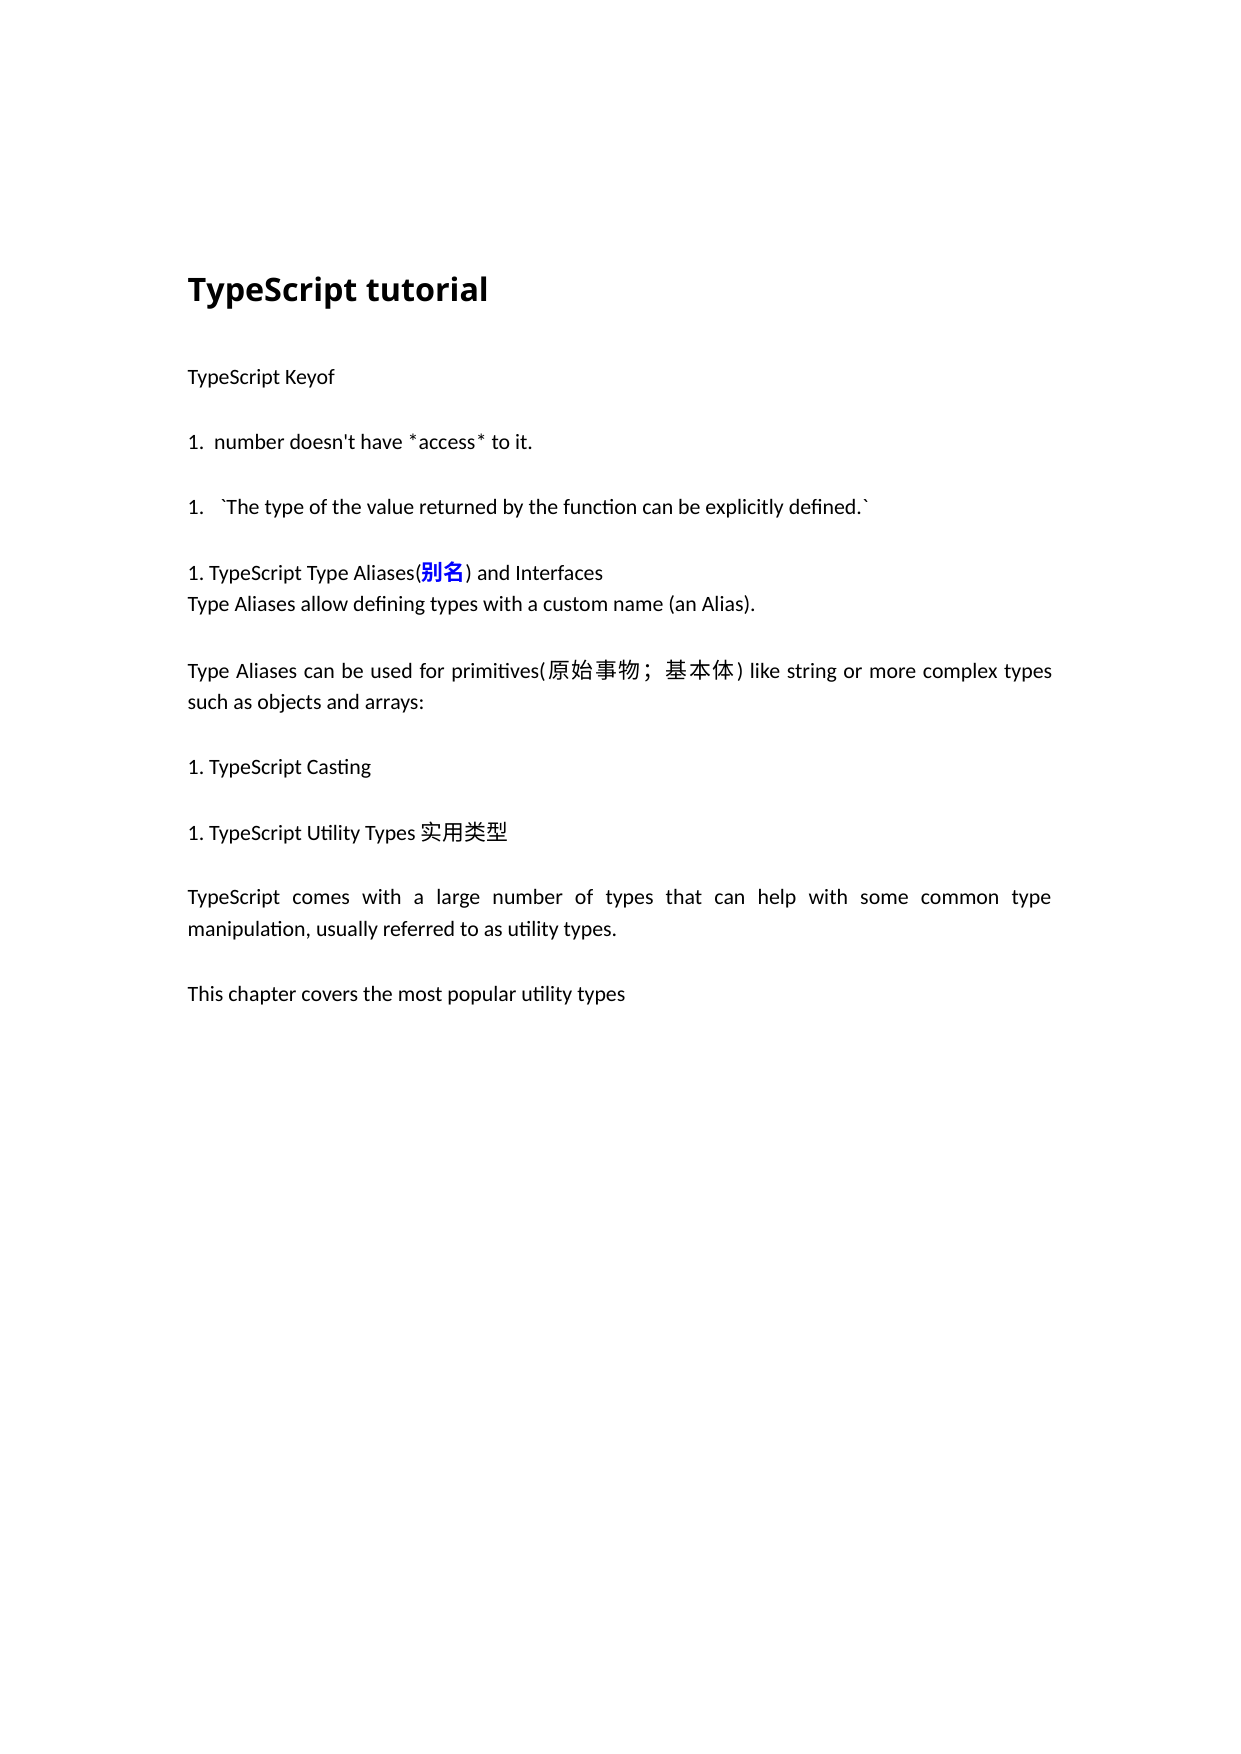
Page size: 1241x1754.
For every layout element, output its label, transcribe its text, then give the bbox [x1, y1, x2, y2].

text TypeScript Keyof [187, 360, 1053, 392]
list 1. TypeScript Casting 1. TypeScript Utility Types 实用类型 TypeScript comes with a large number of types that can help with some common type manipulation, usually referred to as utility types. This chapter covers the most popular utility types [187, 717, 1053, 1010]
subtitle TypeScript tutorial [187, 256, 1053, 321]
text 1. number doesn't have *access* to it. [187, 392, 1053, 490]
list `The type of the value returned by the function can be explicitly defined.` 1. TypeScript Type Aliases(别名) and Interfaces Type Aliases allow defining types with a custom name (an Alias). Type Aliases can be used for primitives(原始事物；基本体) like string or more complex types such as objects and arrays: [187, 490, 1053, 717]
